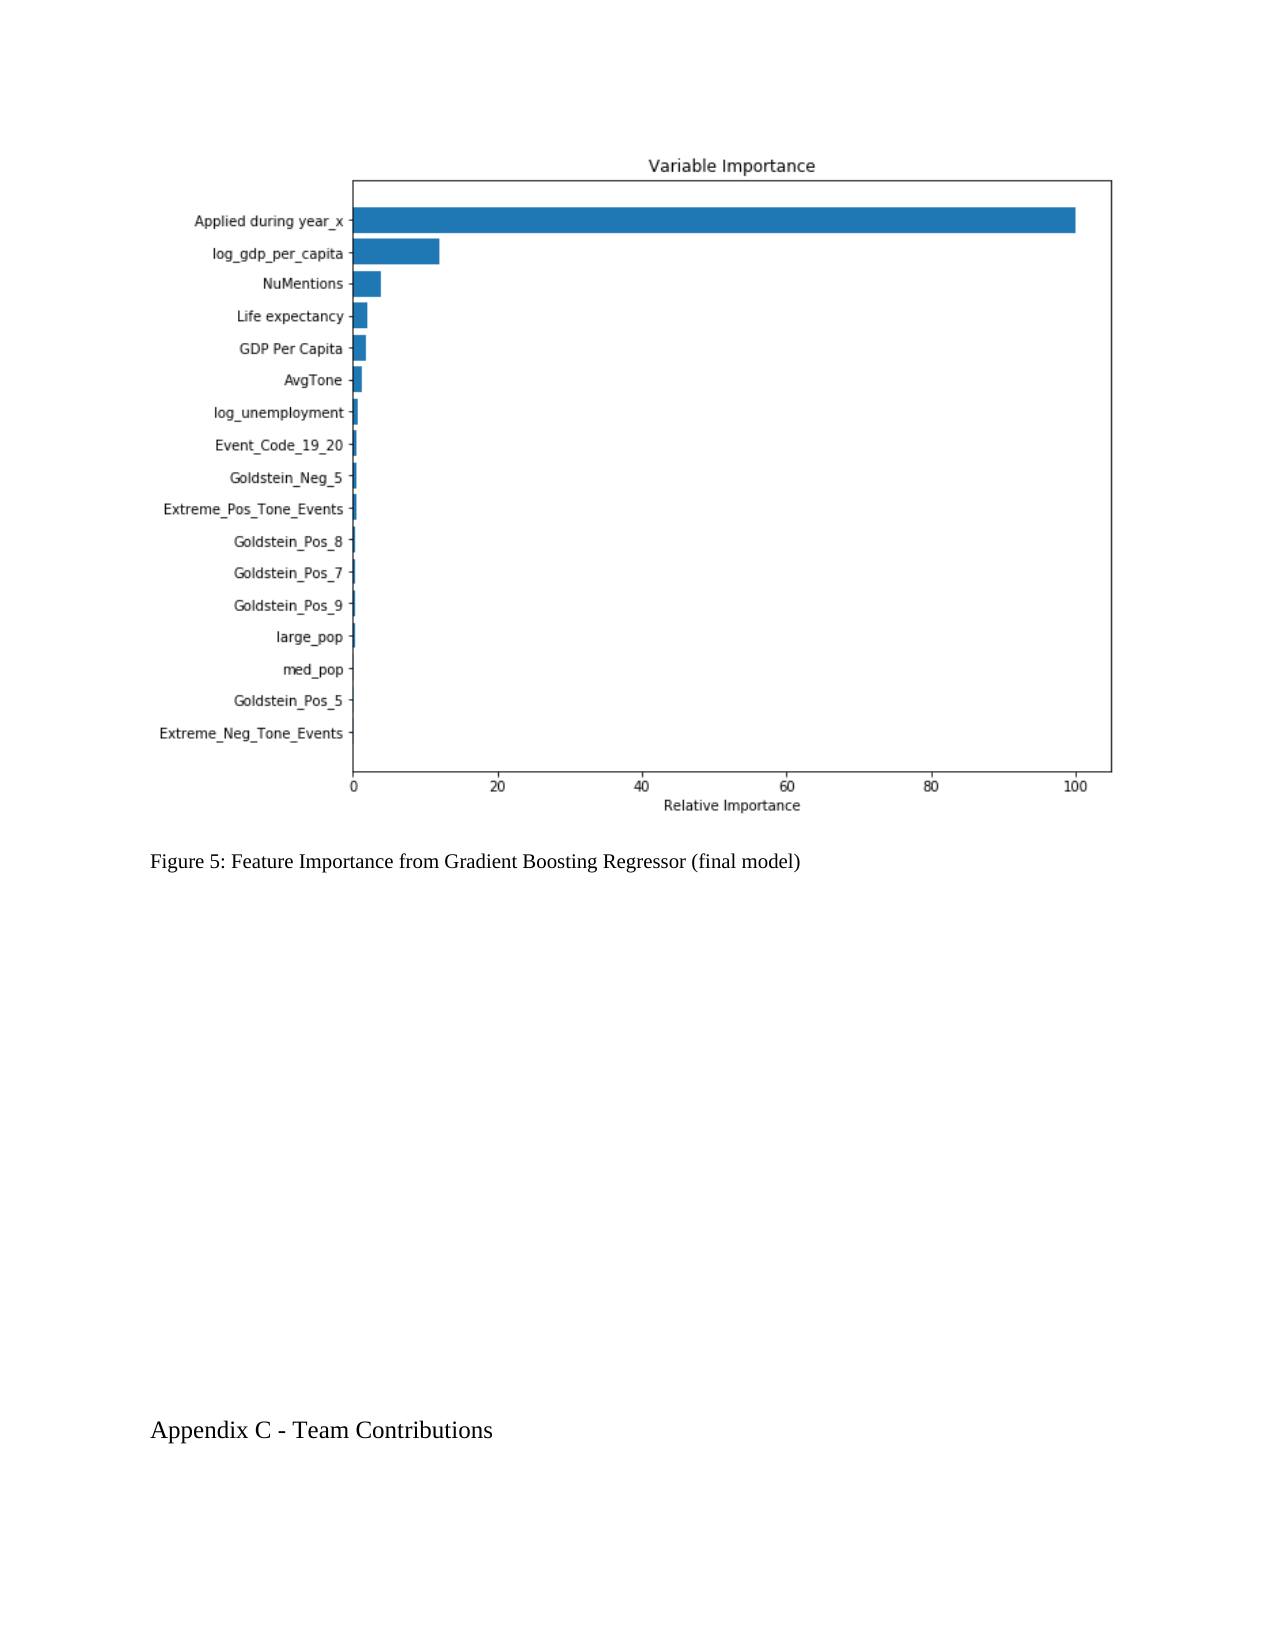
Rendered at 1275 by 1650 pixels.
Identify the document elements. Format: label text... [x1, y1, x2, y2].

text Appendix C - Team Contributions [150, 1415, 1125, 1444]
picture [150, 150, 1125, 823]
text Figure 5: Feature Importance from Gradient Boosting Regressor (final model) [150, 849, 1125, 873]
